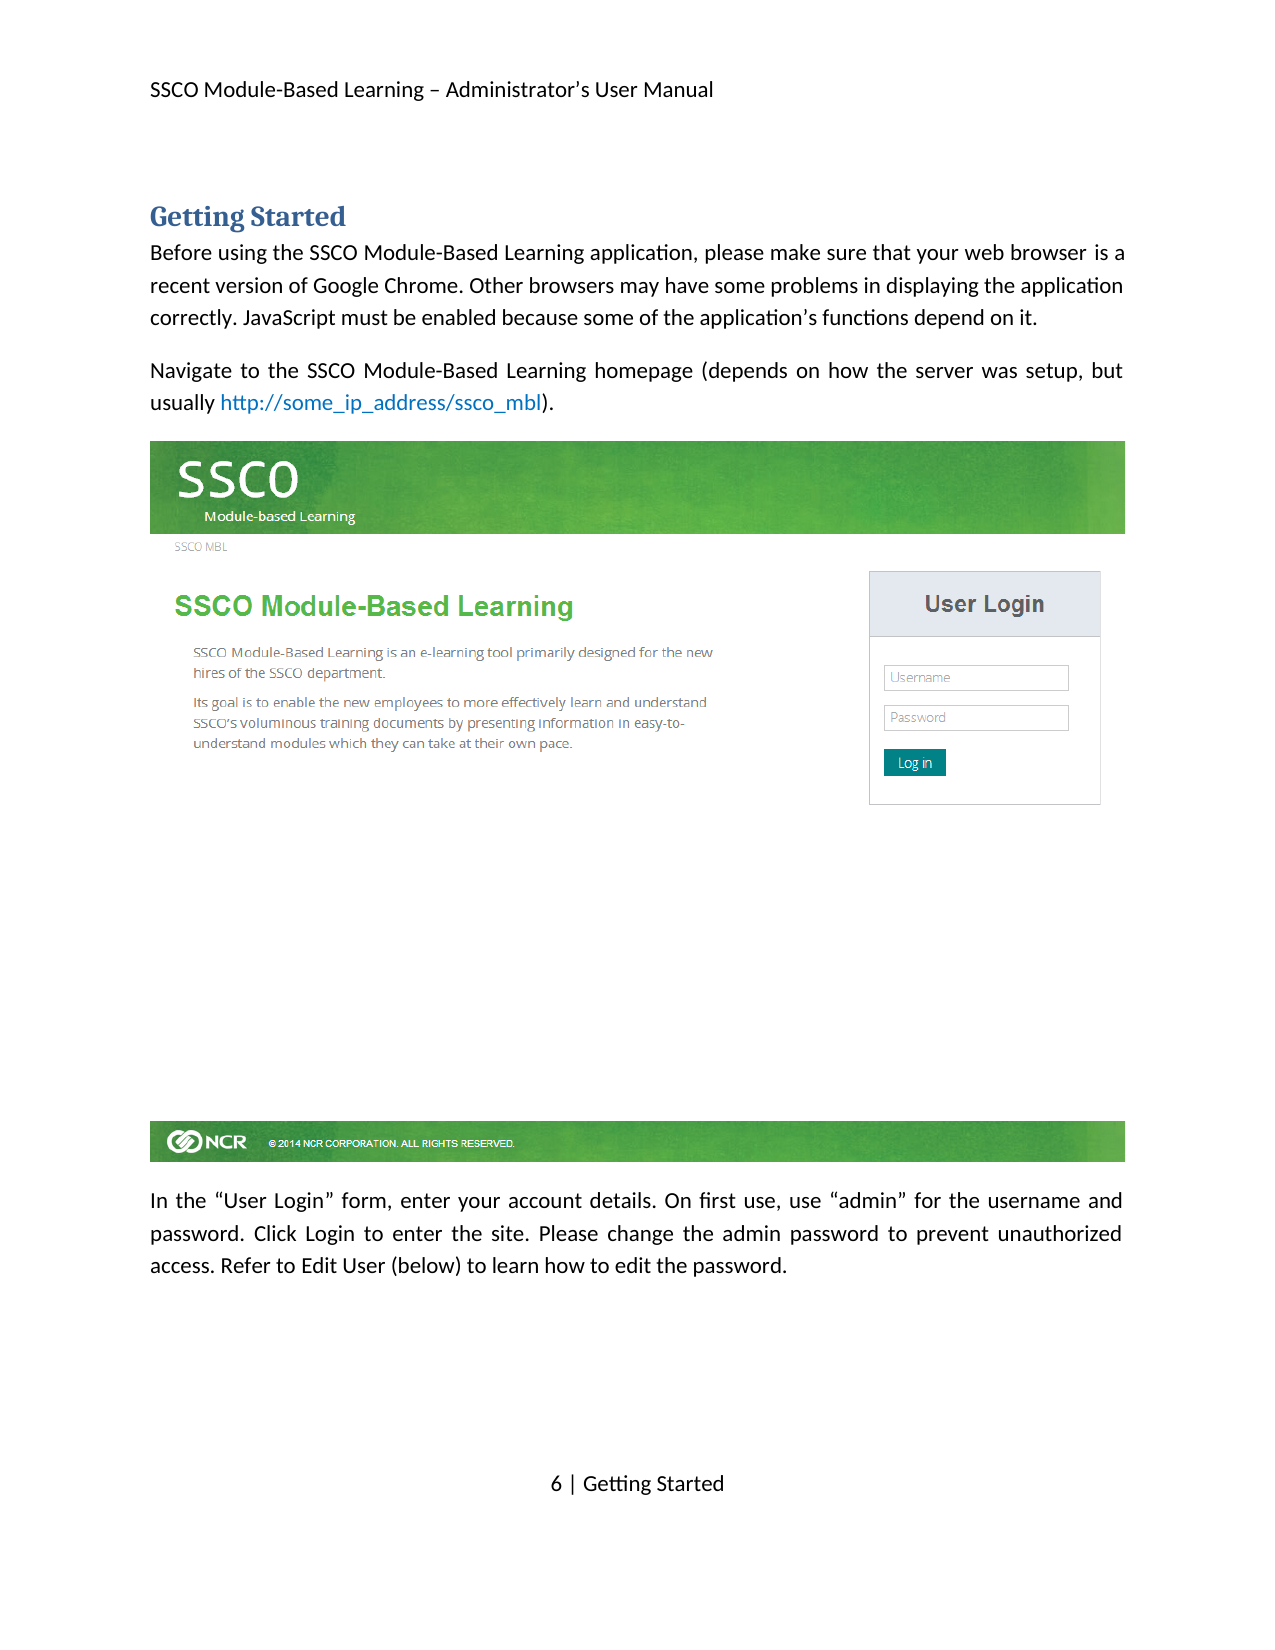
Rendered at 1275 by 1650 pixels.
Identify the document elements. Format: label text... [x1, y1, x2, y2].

text Before using the SSCO Module-Based Learning application, please make sure that your web browser is a recent version of Google Chrome. Other browsers may have some problems in displaying the application correctly. JavaScript must be enabled because some of the application’s functions depend on it. [150, 238, 1125, 331]
text Navigate to the SSCO Module-Based Learning homepage (depends on how the server was setup, but usually http://some_ip_address/ssco_mbl). [150, 356, 1125, 416]
picture [150, 441, 1125, 1162]
text In the “User Login” form, enter your account details. On first use, use “admin” for the username and password. Click Login to enter the site. Please change the admin password to prevent unauthorized access. Refer to Edit User (on page 12) to learn how to edit the password. [150, 1186, 1125, 1279]
subtitle Getting Started [150, 200, 1125, 233]
